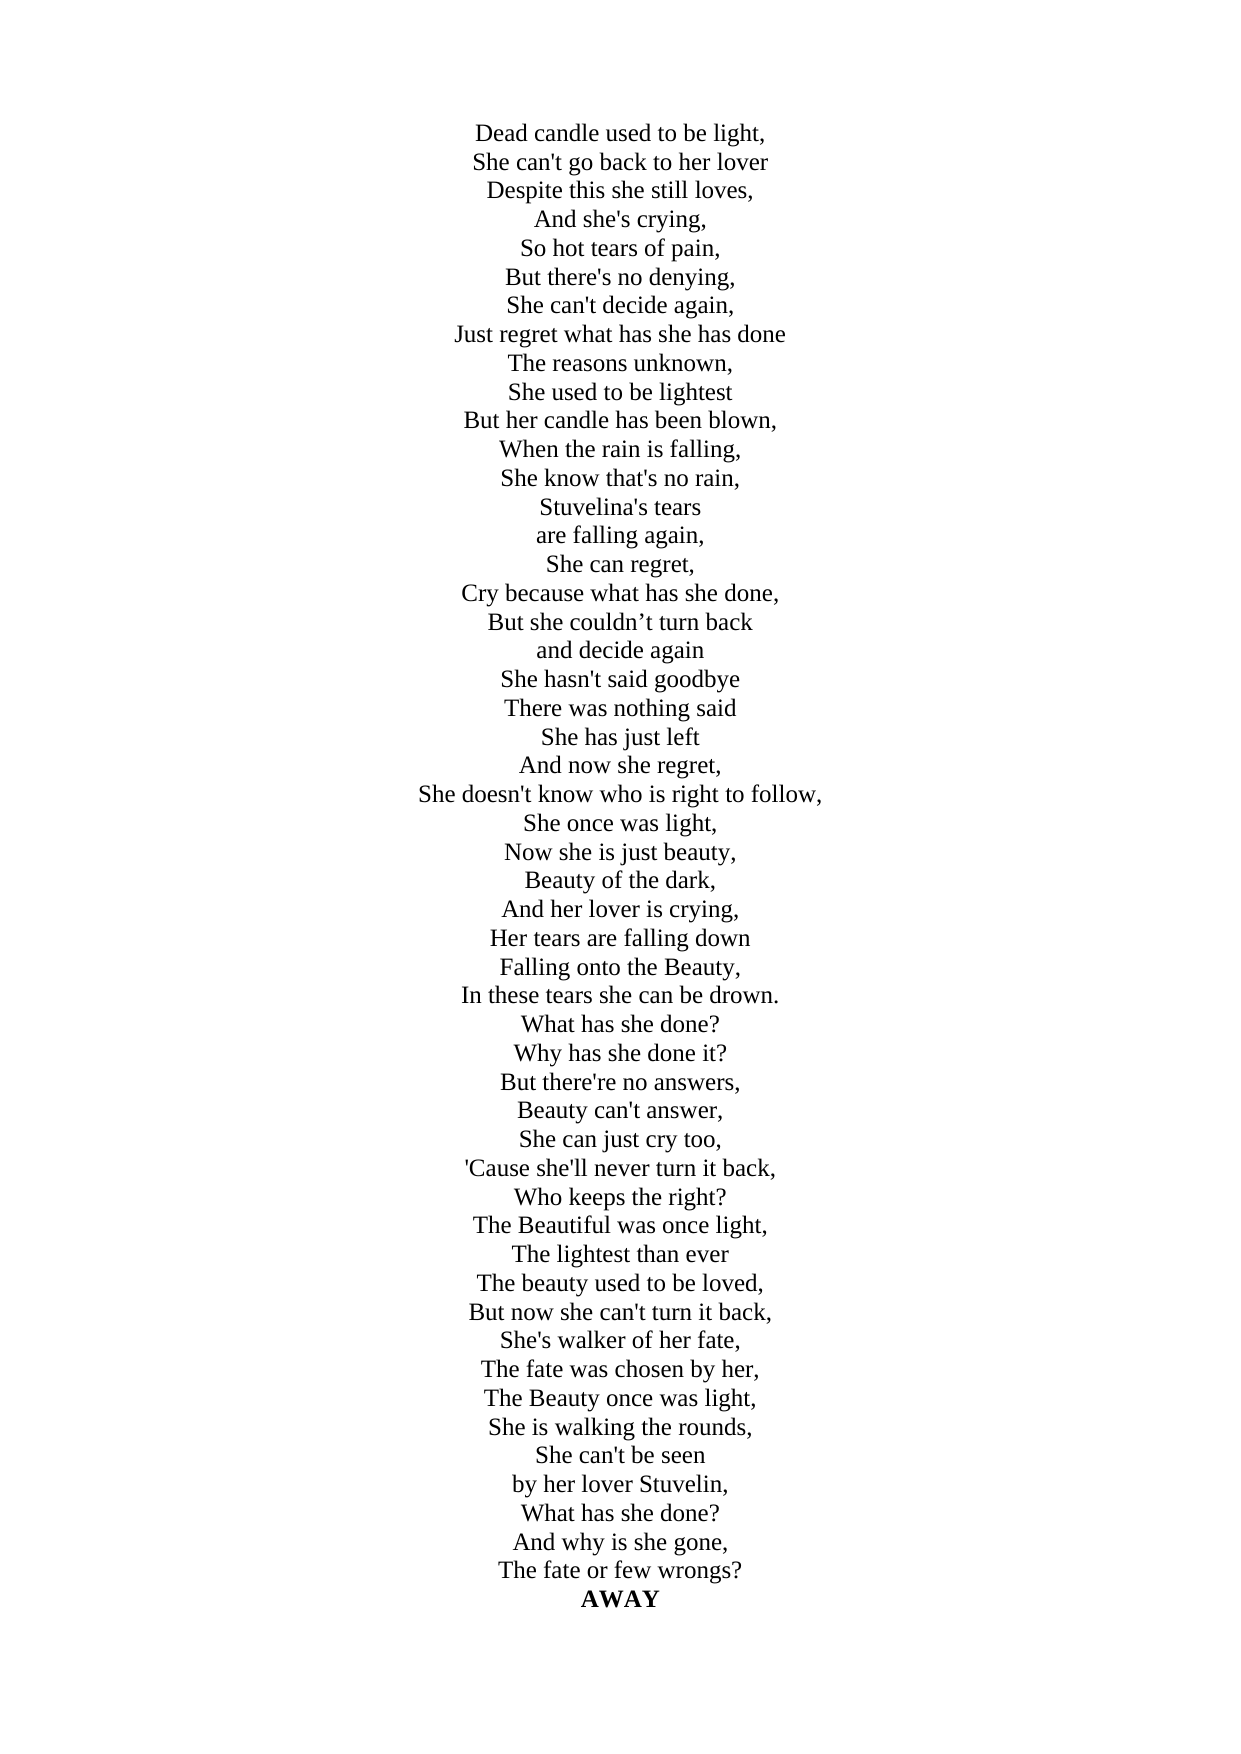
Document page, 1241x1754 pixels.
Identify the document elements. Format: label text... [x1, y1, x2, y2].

text are falling again, [118, 521, 1122, 549]
text She's walker of her fate, [118, 1326, 1122, 1354]
text But her candle has been blown, [118, 406, 1122, 434]
text And she's crying, [118, 204, 1122, 233]
text The Beauty once was light, [118, 1383, 1122, 1412]
text AWAY [118, 1584, 1122, 1613]
text Stuvelina's tears [118, 492, 1122, 521]
text and decide again [118, 636, 1122, 664]
text There was nothing said [118, 693, 1122, 722]
text But now she can't turn it back, [118, 1297, 1122, 1326]
text She can regret, [118, 549, 1122, 578]
text Why has she done it? [118, 1038, 1122, 1067]
text Beauty of the dark, [118, 866, 1122, 894]
text She used to be lightest [118, 377, 1122, 406]
text Cry because what has she done, [118, 578, 1122, 607]
text Her tears are falling down [118, 923, 1122, 952]
text The Beautiful was once light, [118, 1211, 1122, 1239]
text What has she done? [118, 1498, 1122, 1527]
text 'Cause she'll never turn it back, [118, 1153, 1122, 1182]
text Despite this she still loves, [118, 176, 1122, 204]
text She can't decide again, [118, 291, 1122, 319]
text Now she is just beauty, [118, 837, 1122, 866]
text Falling onto the Beauty, [118, 952, 1122, 981]
text She know that's no rain, [118, 463, 1122, 492]
text But there're no answers, [118, 1067, 1122, 1096]
text She once was light, [118, 808, 1122, 837]
text Beauty can't answer, [118, 1096, 1122, 1124]
text She can just cry too, [118, 1124, 1122, 1153]
text But there's no denying, [118, 262, 1122, 291]
text by her lover Stuvelin, [118, 1469, 1122, 1498]
text So hot tears of pain, [118, 233, 1122, 262]
text And now she regret, [118, 751, 1122, 779]
text The lightest than ever [118, 1239, 1122, 1268]
text She can't go back to her lover [118, 147, 1122, 176]
text She has just left [118, 722, 1122, 751]
text The fate or few wrongs? [118, 1556, 1122, 1584]
text The beauty used to be loved, [118, 1268, 1122, 1297]
text The fate was chosen by her, [118, 1354, 1122, 1383]
text What has she done? [118, 1009, 1122, 1038]
text The reasons unknown, [118, 348, 1122, 377]
text When the rain is falling, [118, 434, 1122, 463]
text But she couldn’t turn back [118, 607, 1122, 636]
text Dead candle used to be light, [118, 118, 1122, 147]
text And why is she gone, [118, 1527, 1122, 1556]
text Just regret what has she has done [118, 319, 1122, 348]
text She hasn't said goodbye [118, 664, 1122, 693]
text She can't be seen [118, 1441, 1122, 1469]
text In these tears she can be drown. [118, 981, 1122, 1009]
text Who keeps the right? [118, 1182, 1122, 1211]
text And her lover is crying, [118, 894, 1122, 923]
text She doesn't know who is right to follow, [118, 779, 1122, 808]
text She is walking the rounds, [118, 1412, 1122, 1441]
